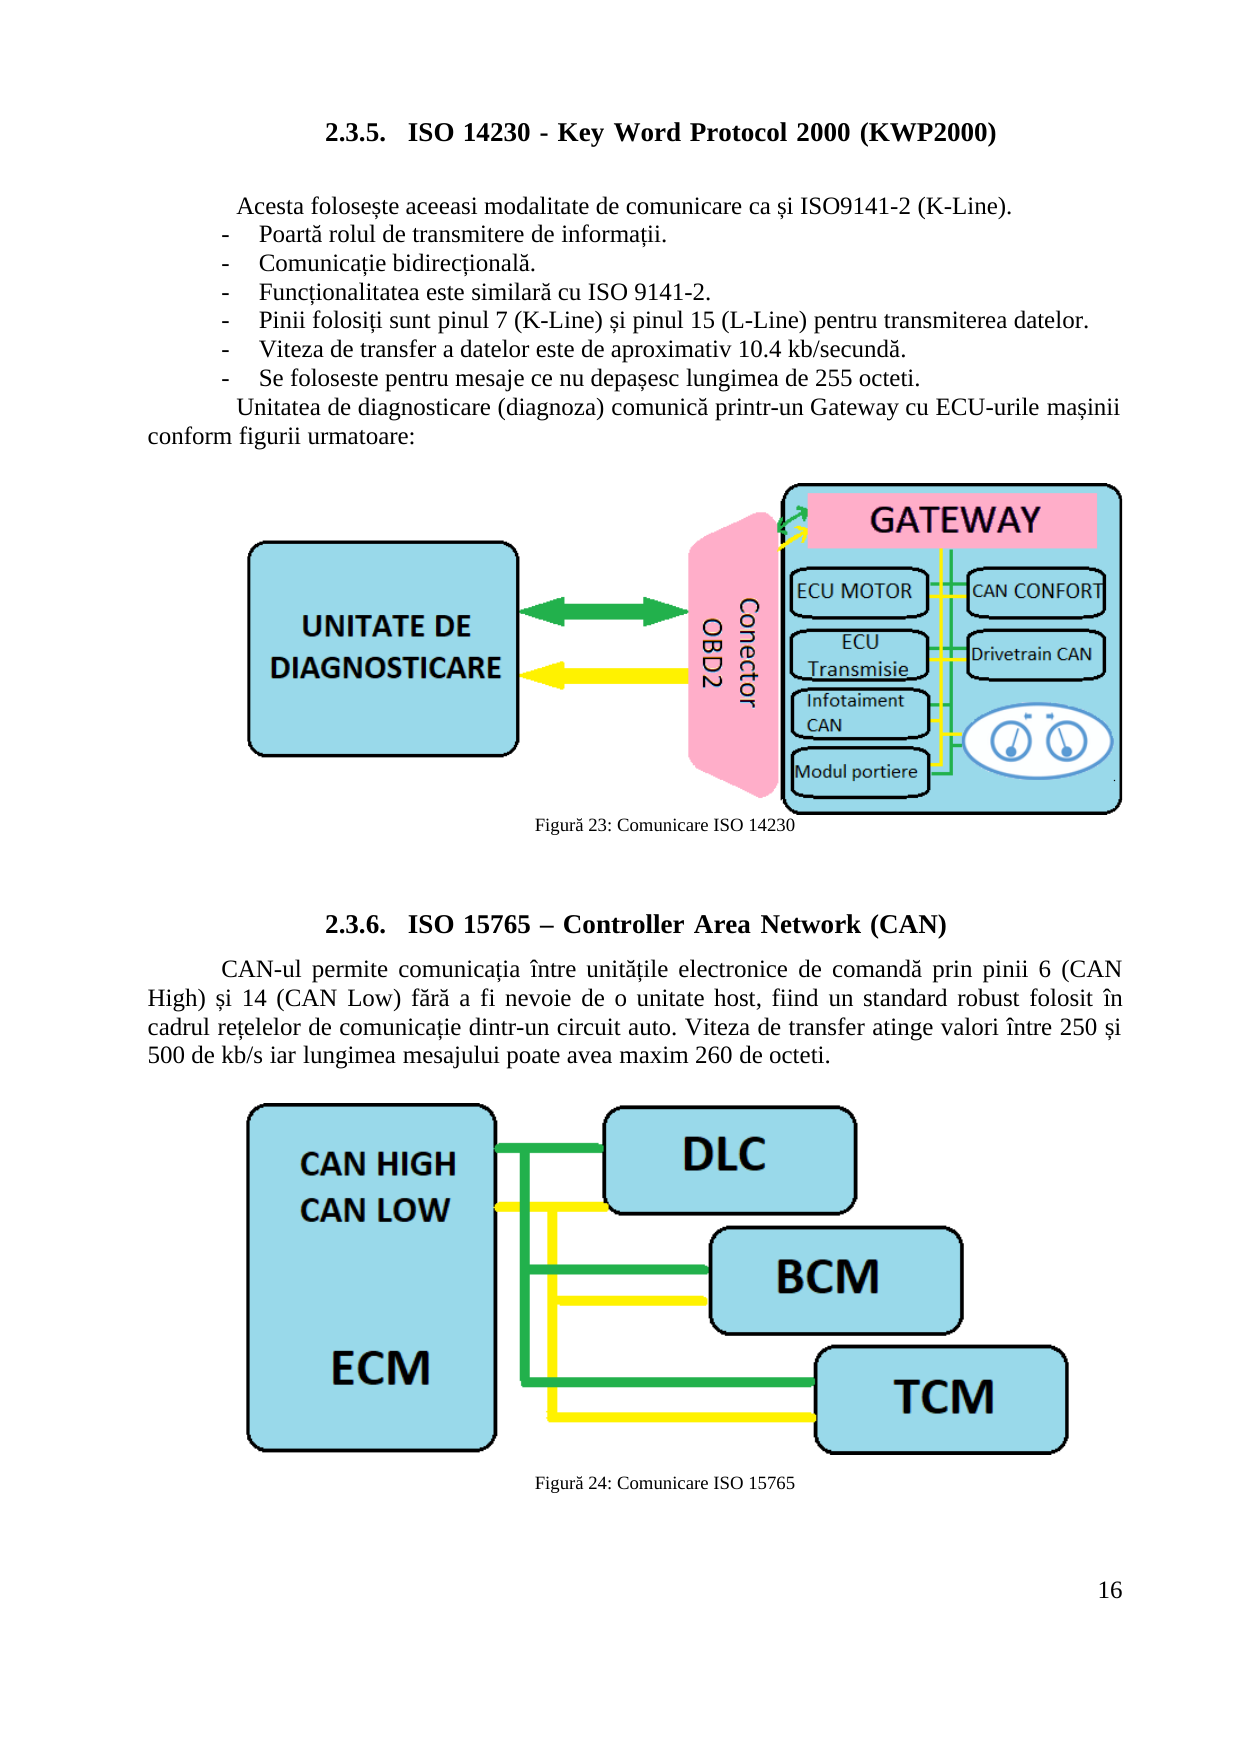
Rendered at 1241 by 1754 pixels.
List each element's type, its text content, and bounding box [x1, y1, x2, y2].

list Pinii folosiți sunt pinul 7 (K-Line) și pinul 15 (L-Line) pentru transmiterea datelor. [221, 306, 1223, 334]
subtitle ISO 15765 – Controller Area Network (CAN) [325, 908, 1223, 939]
list Comunicație bidirecțională. [221, 248, 1223, 277]
text Acesta folosește aceeasi modalitate de comunicare ca și ISO9141-2 (K-Line). [236, 191, 1223, 219]
list Se foloseste pentru mesaje ce nu depașesc lungimea de 255 octeti. [221, 363, 1223, 392]
subtitle ISO 14230 - Key Word Protocol 2000 (KWP2000) [325, 116, 1223, 147]
text Unitatea de diagnosticare (diagnoza) comunică printr-un Gateway cu ECU-urile mașinii conform figurii urmatoare: [147, 392, 1125, 450]
list Funcționalitatea este similară cu ISO 9141-2. [221, 277, 1223, 306]
list Poartă rolul de transmitere de informații. [221, 220, 1223, 248]
list Viteza de transfer a datelor este de aproximativ 10.4 kb/secundă. [221, 335, 1223, 363]
picture [247, 483, 1123, 815]
picture [246, 1103, 1069, 1455]
text CAN-ul permite comunicația între unitățile electronice de comandă prin pinii 6 (CAN High) și 14 (CAN Low) fără a fi nevoie de o unitate host, fiind un standard robust folosit în cadrul rețelelor de comunicație dintr-un circuit auto. Viteza de transfer atinge valori între 250 și 500 de kb/s iar lungimea mesajului poate avea maxim 260 de octeti. [147, 954, 1123, 1069]
